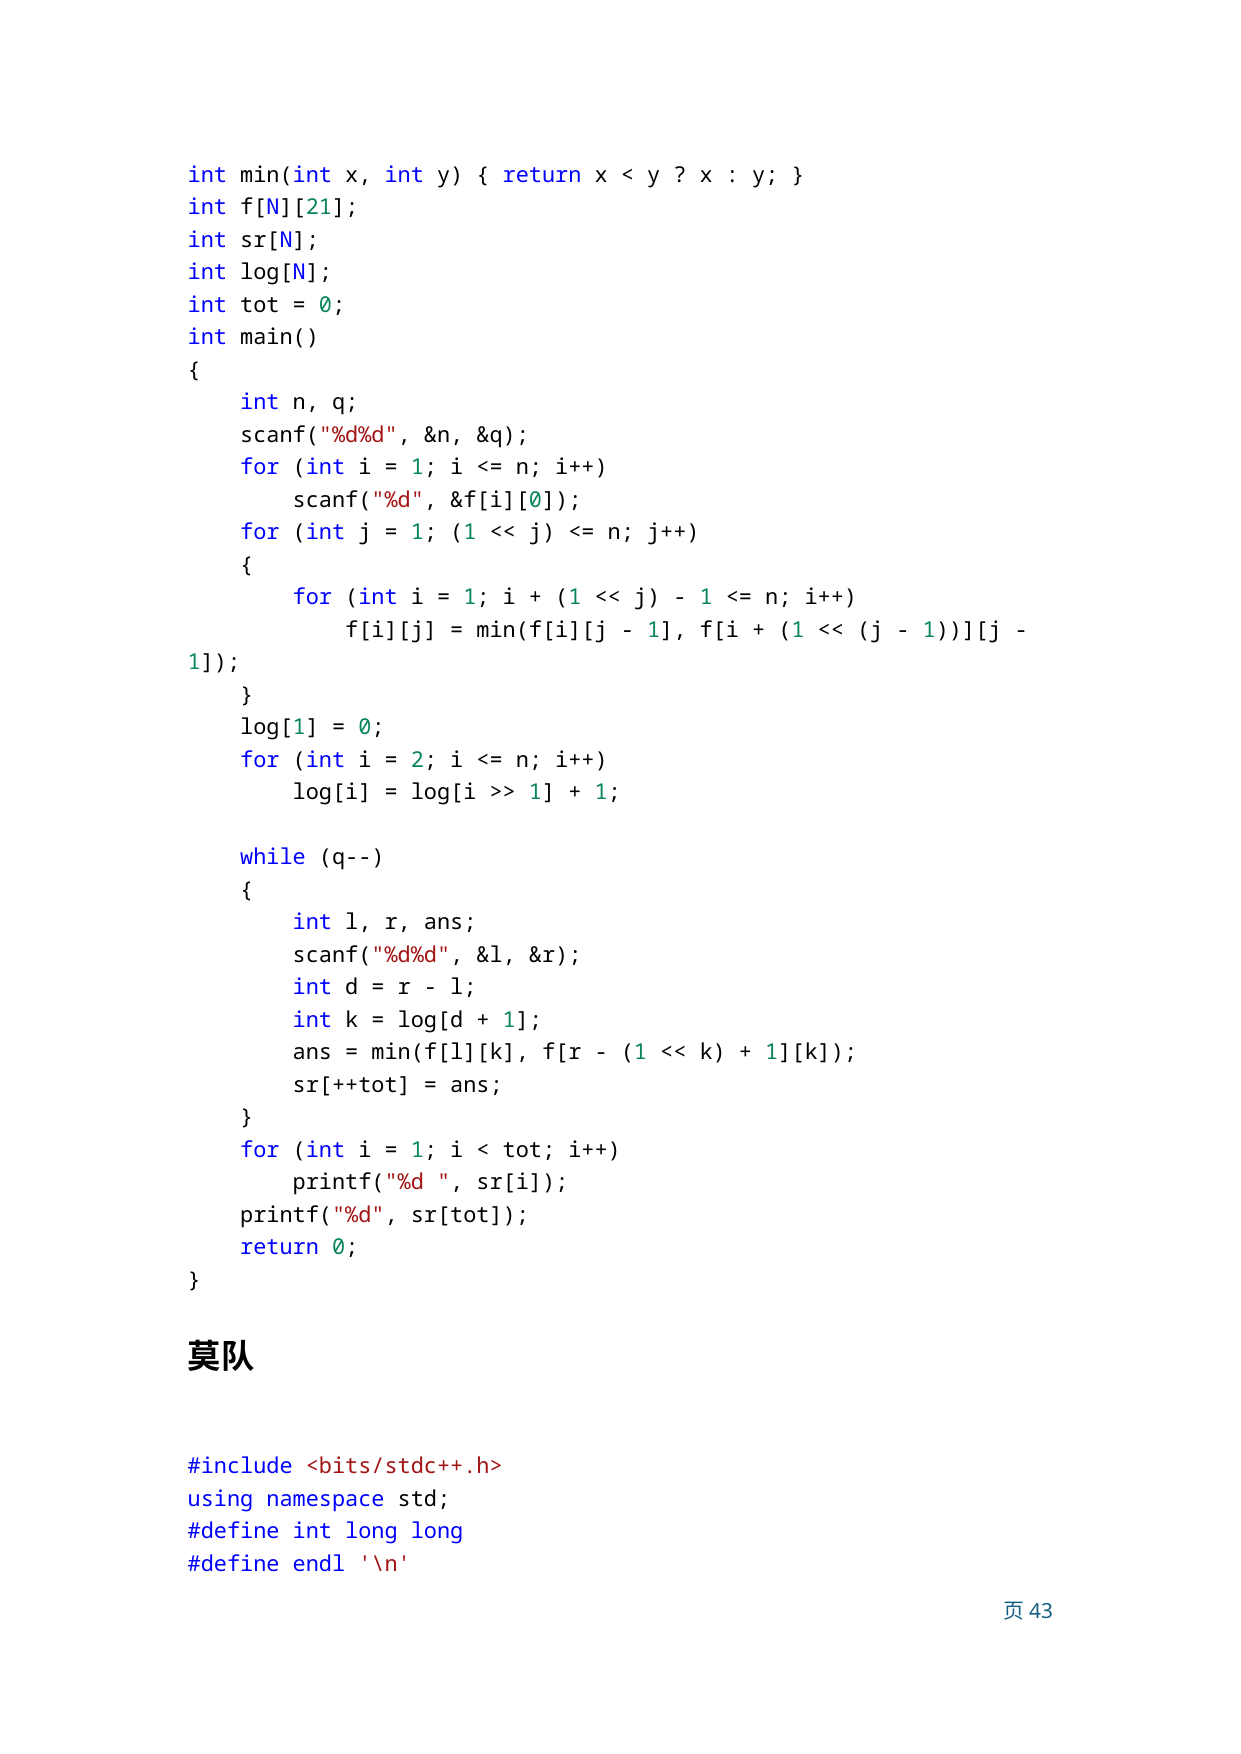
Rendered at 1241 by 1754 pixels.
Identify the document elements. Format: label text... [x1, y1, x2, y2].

text sr[++tot] = ans; [187, 1067, 1053, 1100]
text int main() [187, 320, 1053, 352]
text int min(int x, int y) { return x < y ? x : y; } [187, 157, 1053, 190]
text for (int i = 1; i + (1 << j) - 1 <= n; i++) [187, 580, 1053, 612]
text printf("%d", sr[tot]); [187, 1197, 1053, 1230]
text int l, r, ans; [187, 905, 1053, 937]
text scanf("%d%d", &l, &r); [187, 937, 1053, 970]
text int sr[N]; [187, 222, 1053, 255]
text int tot = 0; [187, 287, 1053, 320]
text { [187, 547, 1053, 580]
text int n, q; [187, 385, 1053, 417]
text using namespace std; [187, 1482, 1053, 1514]
text { [187, 352, 1053, 385]
text #define endl '\n' [187, 1547, 1053, 1579]
text scanf("%d%d", &n, &q); [187, 417, 1053, 450]
text int f[N][21]; [187, 190, 1053, 222]
text printf("%d ", sr[i]); [187, 1165, 1053, 1197]
text } [187, 1262, 1053, 1295]
text #define int long long [187, 1514, 1053, 1547]
text int d = r - l; [187, 970, 1053, 1002]
text log[i] = log[i >> 1] + 1; [187, 775, 1053, 807]
text } [187, 677, 1053, 710]
text scanf("%d", &f[i][0]); [187, 482, 1053, 515]
text f[i][j] = min(f[i][j - 1], f[i + (1 << (j - 1))][j - 1]); [187, 612, 1053, 677]
text for (int i = 1; i <= n; i++) [187, 450, 1053, 482]
subtitle 莫队 [187, 1322, 1053, 1387]
text return 0; [187, 1230, 1053, 1262]
text int log[N]; [187, 255, 1053, 287]
text for (int j = 1; (1 << j) <= n; j++) [187, 515, 1053, 547]
text int k = log[d + 1]; [187, 1002, 1053, 1035]
text } [187, 1100, 1053, 1132]
text for (int i = 1; i < tot; i++) [187, 1132, 1053, 1165]
text #include <bits/stdc++.h> [187, 1449, 1053, 1482]
text log[1] = 0; [187, 710, 1053, 742]
text for (int i = 2; i <= n; i++) [187, 742, 1053, 775]
text { [187, 872, 1053, 905]
text while (q--) [187, 840, 1053, 872]
text ans = min(f[l][k], f[r - (1 << k) + 1][k]); [187, 1035, 1053, 1067]
